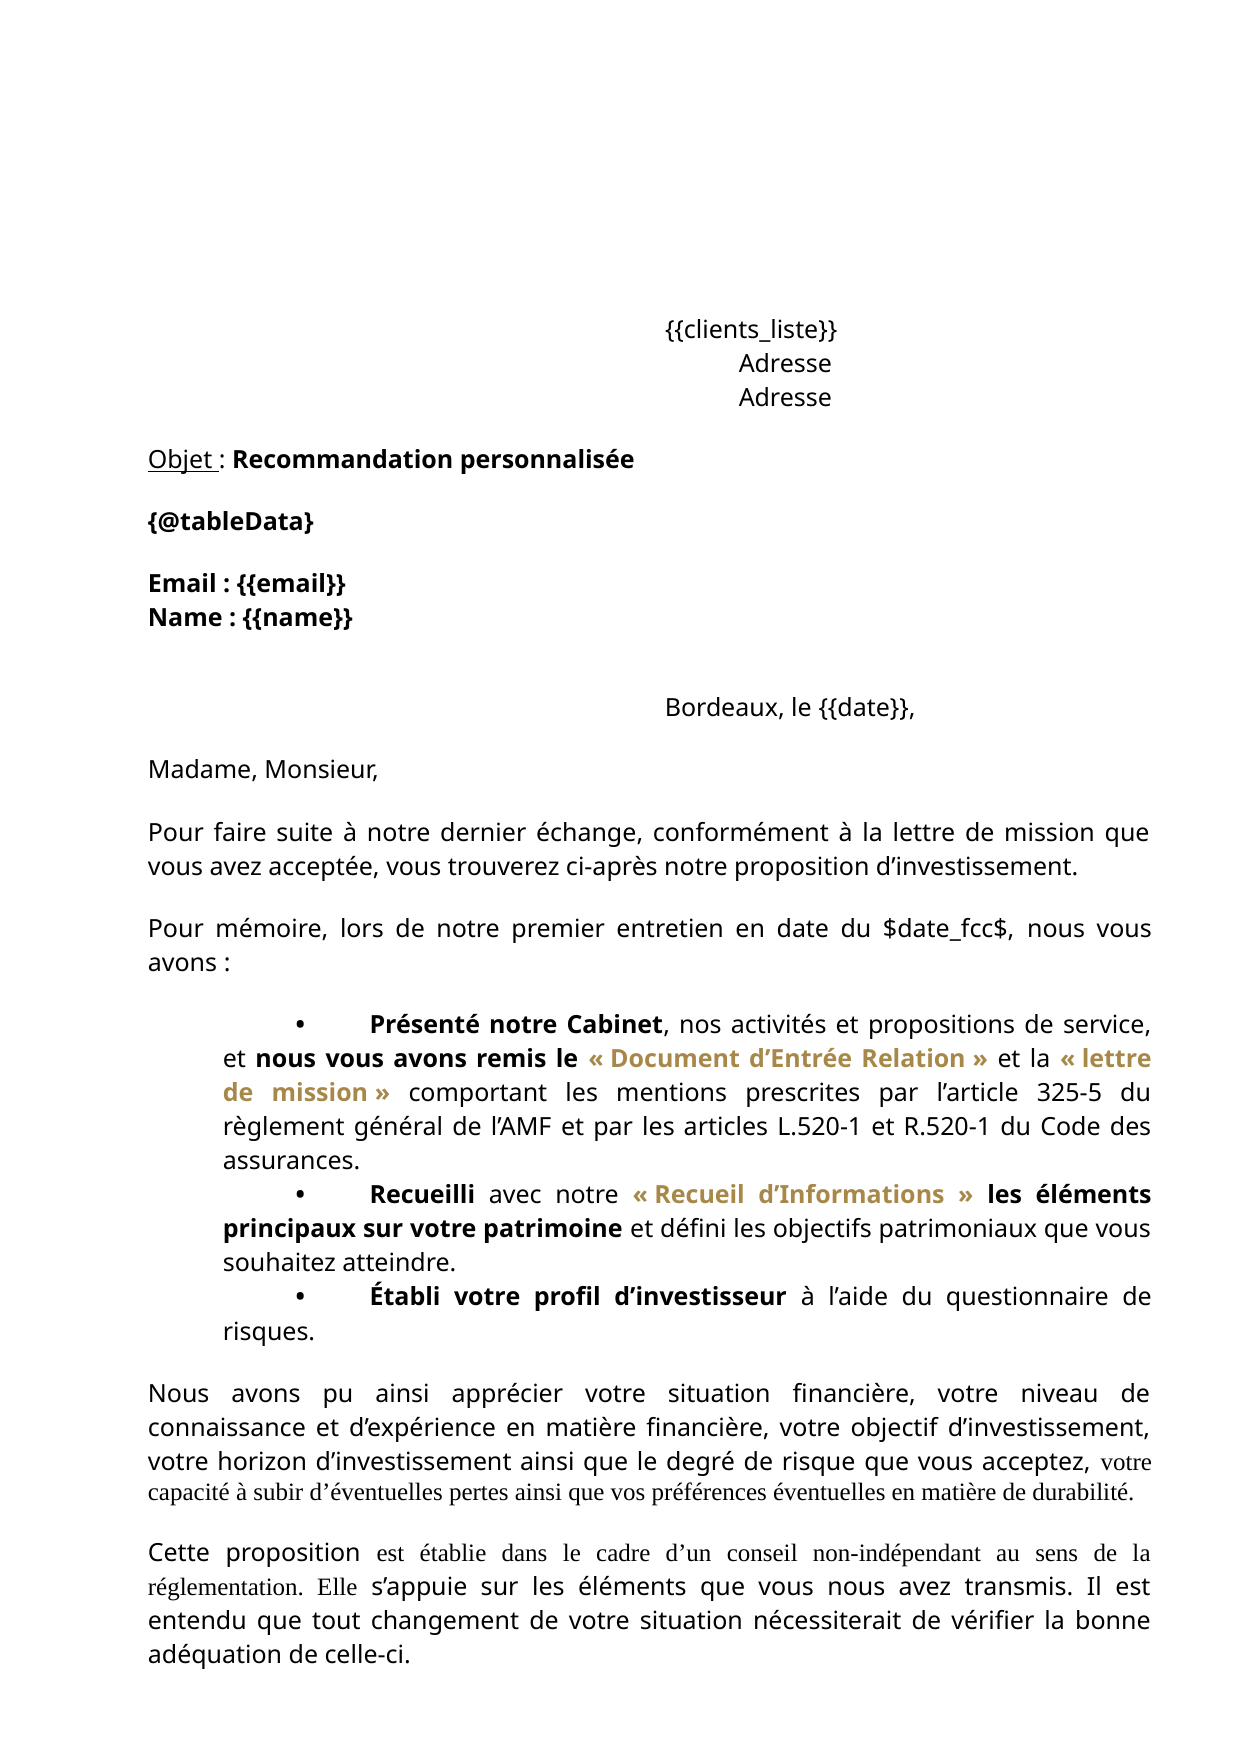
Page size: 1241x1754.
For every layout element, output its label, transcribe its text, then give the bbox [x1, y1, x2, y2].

text Cette proposition est établie dans le cadre d’un conseil non-indépendant au sens de la réglementation. Elle s’appuie sur les éléments que vous nous avez transmis. Il est entendu que tout changement de votre situation nécessiterait de vérifier la bonne adéquation de celle-ci. [148, 1543, 1152, 1679]
text Bordeaux, le {{date}}, [664, 694, 1152, 728]
text • Établi votre profil d’investisseur à l’aide du questionnaire de risques. [223, 1286, 1152, 1354]
text Madame, Monsieur, [148, 757, 1152, 791]
text {{clients_liste}} [148, 312, 1152, 346]
text Name : {{name}} [148, 603, 1152, 637]
text • Recueilli avec notre « Recueil d’Informations » les éléments principaux sur votre patrimoine et défini les objectifs patrimoniaux que vous souhaitez atteindre. [223, 1184, 1152, 1286]
text Email : {{email}} [148, 569, 1152, 603]
text Pour faire suite à notre dernier échange, conformément à la lettre de mission que vous avez acceptée, vous trouverez ci-après notre proposition d’investissement. [148, 820, 1152, 888]
text Adresse [148, 346, 1152, 380]
text Nous avons pu ainsi apprécier votre situation financière, votre niveau de connaissance et d’expérience en matière financière, votre objectif d’investissement, votre horizon d’investissement ainsi que le degré de risque que vous acceptez, votre capacité à subir d’éventuelles pertes ainsi que vos préférences éventuelles en matière de durabilité. [148, 1383, 1152, 1514]
text Adresse [148, 380, 1152, 414]
text Pour mémoire, lors de notre premier entretien en date du $date_fcc$, nous vous avons : [148, 917, 1152, 985]
text • Présenté notre Cabinet, nos activités et propositions de service, et nous vous avons remis le « Document d’Entrée Relation » et la « lettre de mission » comportant les mentions prescrites par l’article 325-5 du règlement général de l’AMF et par les articles L.520-1 et R.520-1 du Code des assurances. [223, 1014, 1152, 1184]
text Objet : Recommandation personnalisée [148, 443, 1152, 477]
text {@tableData} [148, 506, 1152, 540]
